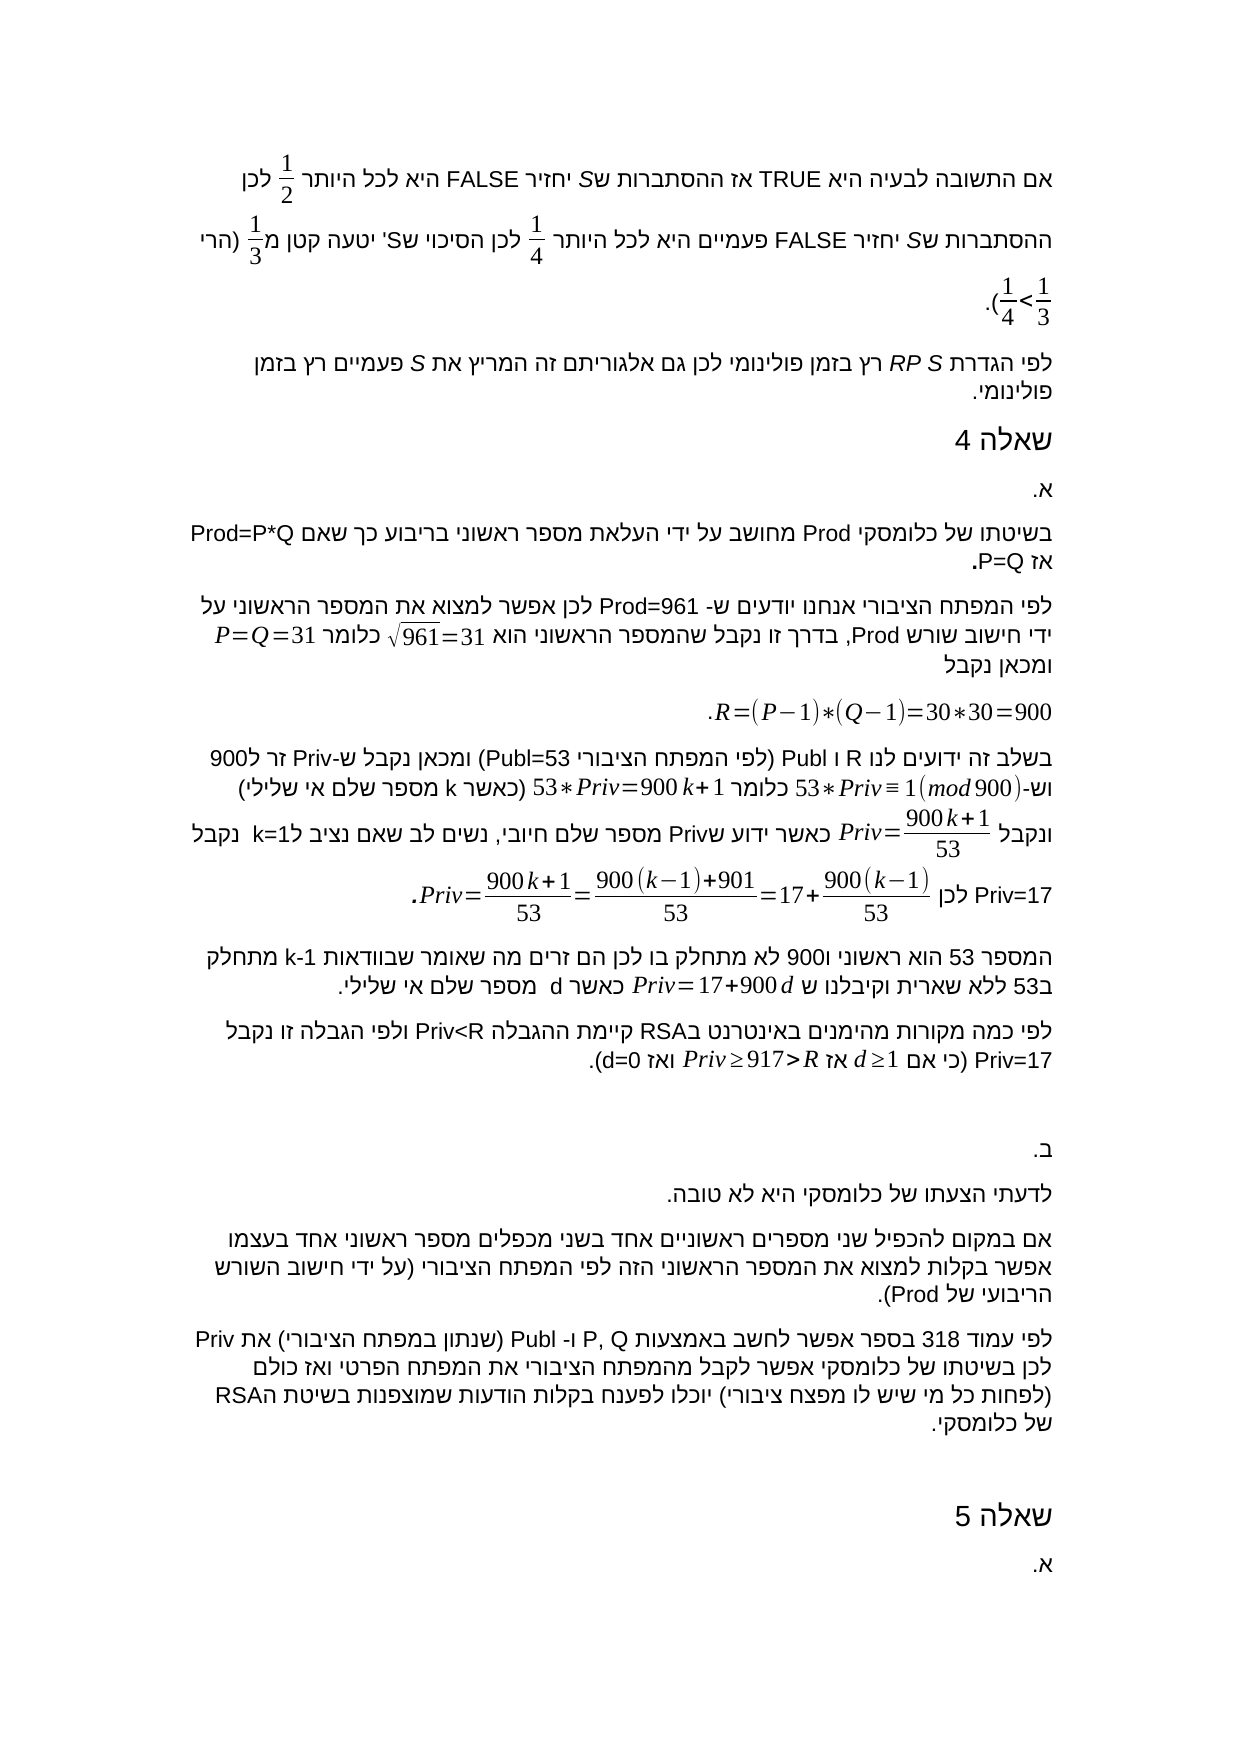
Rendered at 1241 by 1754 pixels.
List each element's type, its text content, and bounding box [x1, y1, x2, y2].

text לפי כמה מקורות מהימנים באינטרנט בRSA קיימת ההגבלה Priv<R ולפי הגבלה זו נקבל Priv=17 (כי אם אז ואז d=0). [187, 1018, 1053, 1073]
text א. [187, 476, 1053, 502]
text ב. [187, 1136, 1053, 1163]
text אם במקום להכפיל שני מספרים ראשוניים אחד בשני מכפלים מספר ראשוני אחד בעצמו אפשר בקלות למצוא את המספר הראשוני הזה לפי המפתח הציבורי (על ידי חישוב השורש הריבועי של Prod). [187, 1226, 1053, 1308]
text א. [187, 1551, 1053, 1577]
text בשלב זה ידועים לנו R ו Publ (לפי המפתח הציבורי Publ=53) ומכאן נקבל ש-Priv זר ל900 וש- כלומר (כאשר k מספר שלם אי שלילי) ונקבל כאשר ידוע שPriv מספר שלם חיובי, נשים לב שאם נציב לk=1 נקבל Priv=17 לכן . [187, 745, 1053, 926]
text שאלה 5 [187, 1499, 1053, 1532]
text בשיטתו של כלומסקי Prod מחושב על ידי העלאת מספר ראשוני בריבוע כך שאם Prod=P*Q אז P=Q. [187, 520, 1053, 574]
text אם התשובה לבעיה היא TRUE אז ההסתברות שS יחזיר FALSE היא לכל היותר לכן ההסתברות שS יחזיר FALSE פעמיים היא לכל היותר לכן הסיכוי שS' יטעה קטן מ (הרי ). [187, 150, 1053, 331]
text לפי עמוד 318 בספר אפשר לחשב באמצעות P, Q ו- Publ (שנתון במפתח הציבורי) את Priv לכן בשיטתו של כלומסקי אפשר לקבל מהמפתח הציבורי את המפתח הפרטי ואז כולם (לפחות כל מי שיש לו מפצח ציבורי) יוכלו לפענח בקלות הודעות שמוצפנות בשיטת הRSA של כלומסקי. [187, 1326, 1053, 1436]
text לפי המפתח הציבורי אנחנו יודעים ש- Prod=961 לכן אפשר למצוא את המספר הראשוני על ידי חישוב שורש Prod, בדרך זו נקבל שהמספר הראשוני הוא כלומר ומכאן נקבל [187, 593, 1053, 678]
text שאלה 4 [187, 423, 1053, 457]
text לדעתי הצעתו של כלומסקי היא לא טובה. [187, 1181, 1053, 1207]
text לפי הגדרת RP S רץ בזמן פולינומי לכן גם אלגוריתם זה המריץ את S פעמיים רץ בזמן פולינומי. [187, 350, 1053, 405]
text . [187, 697, 1053, 727]
text המספר 53 הוא ראשוני ו900 לא מתחלק בו לכן הם זרים מה שאומר שבוודאות k-1 מתחלק ב53 ללא שארית וקיבלנו ש כאשר d מספר שלם אי שלילי. [187, 944, 1053, 1000]
